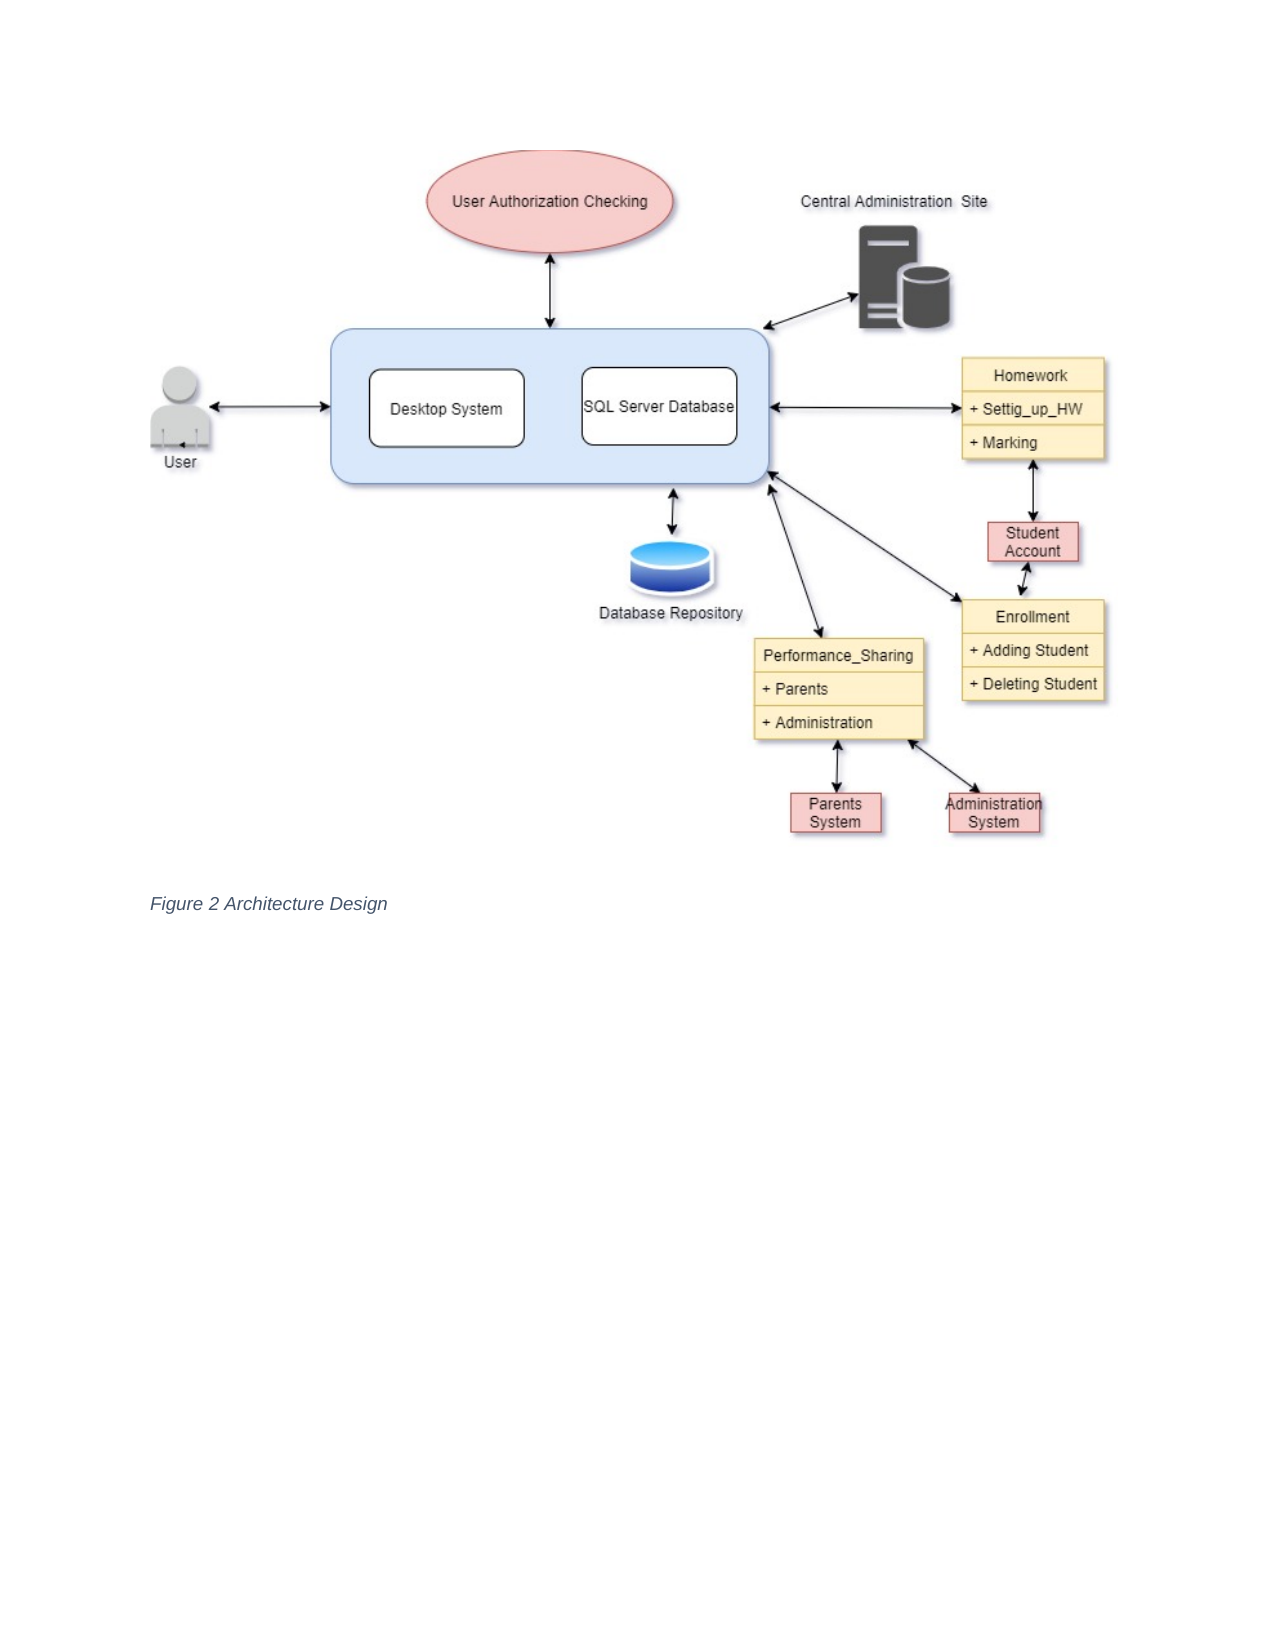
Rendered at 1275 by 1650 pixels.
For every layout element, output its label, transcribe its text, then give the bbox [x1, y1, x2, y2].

text Figure 2 Architecture Design [150, 892, 1125, 914]
picture [150, 150, 1119, 847]
